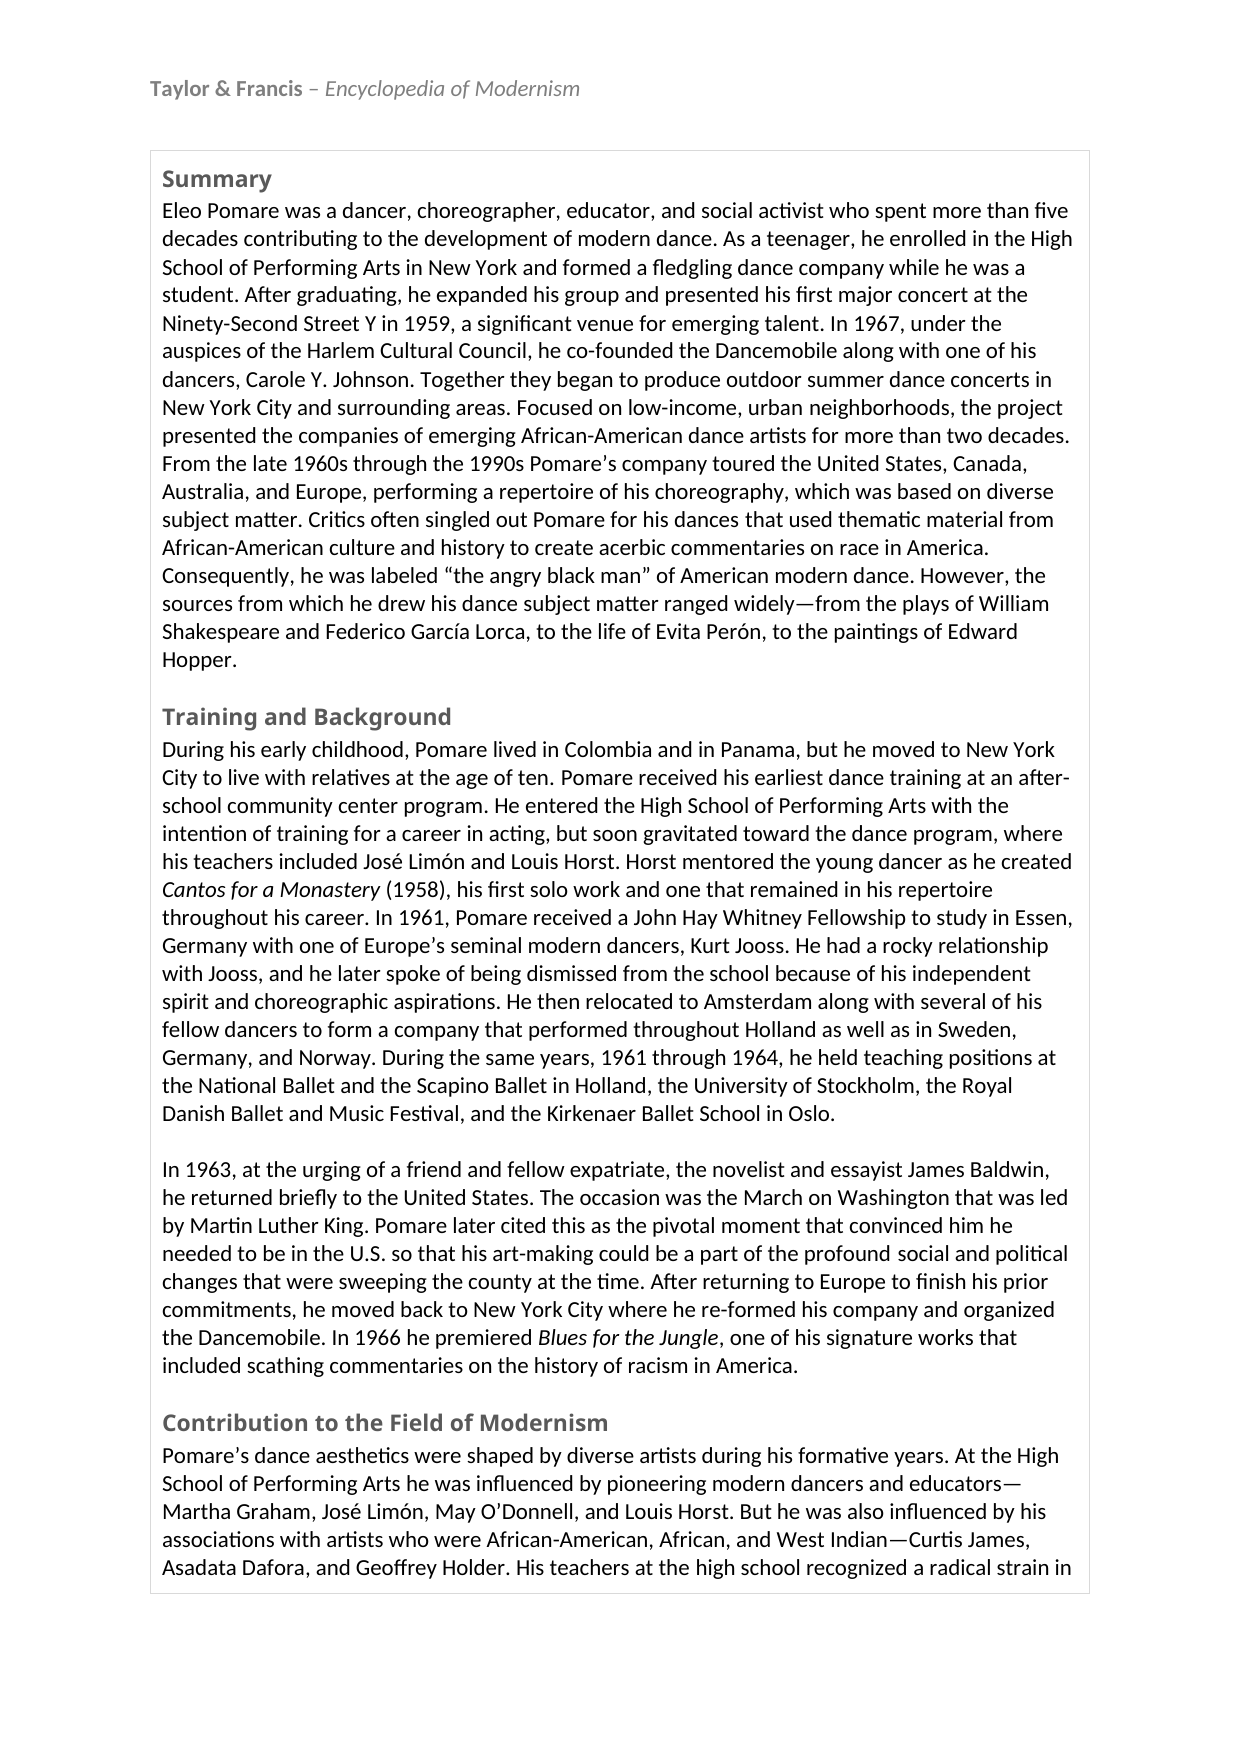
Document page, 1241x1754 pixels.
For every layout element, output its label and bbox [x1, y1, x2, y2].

table_cell [151, 151, 1089, 1593]
